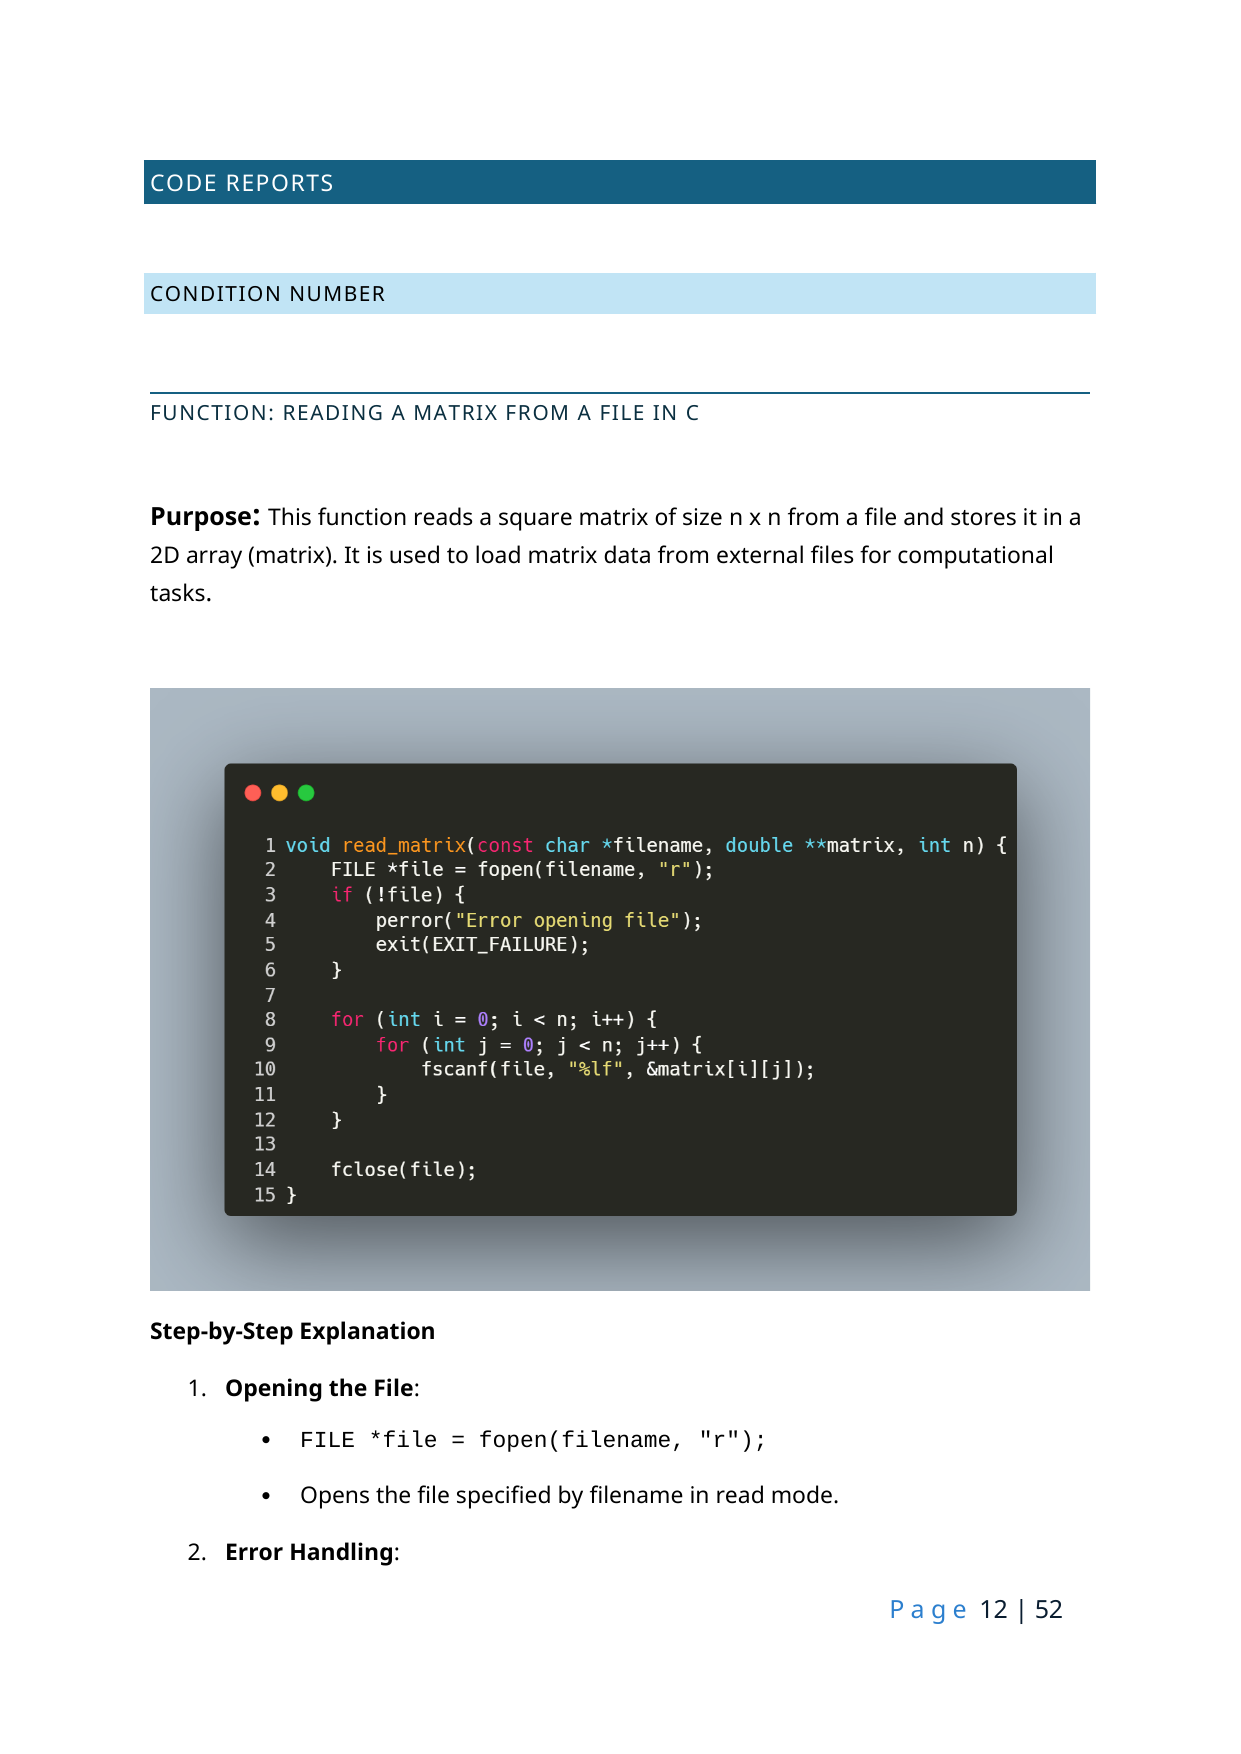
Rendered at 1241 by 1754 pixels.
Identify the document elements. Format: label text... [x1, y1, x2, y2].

picture [150, 688, 1091, 1291]
subtitle Code Reports [150, 167, 1090, 198]
list Opening the File: [187, 1372, 1090, 1403]
list Error Handling: [187, 1536, 1090, 1567]
subtitle Condition Number [150, 279, 1090, 307]
text Step-by-Step Explanation [150, 1315, 1090, 1347]
list Opens the file specified by filename in read mode. [262, 1479, 1090, 1511]
text Purpose: This function reads a square matrix of size n x n from a file and stores it in a 2D array (matrix). It is used to load matrix data from external files for computational tasks. [150, 494, 1090, 609]
list FILE *file = fopen(filename, "r"); [262, 1429, 1090, 1455]
subtitle Function: Reading a Matrix from a File in C [150, 394, 1090, 426]
